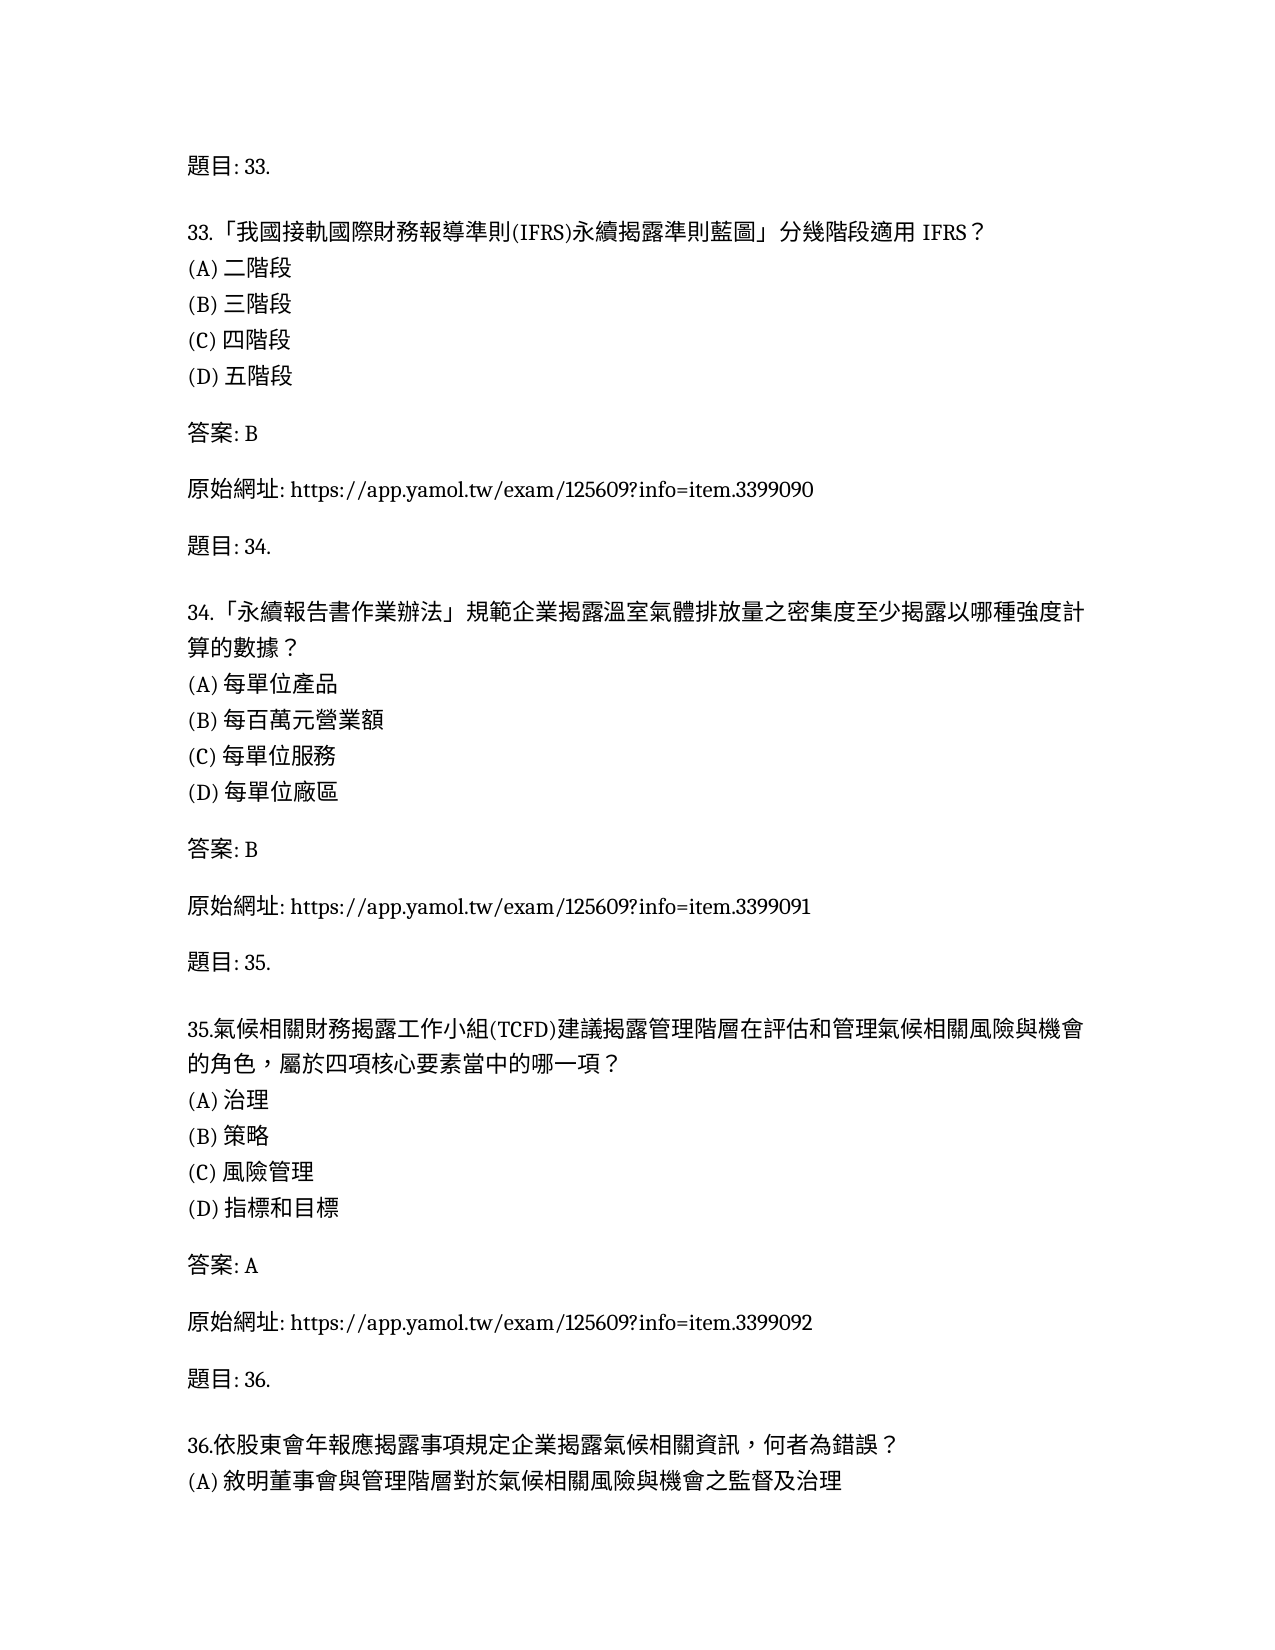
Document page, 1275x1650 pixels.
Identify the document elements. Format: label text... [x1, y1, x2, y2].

text 答案: B [187, 417, 1087, 448]
text 原始網址: https://app.yamol.tw/exam/125609?info=item.3399090 [187, 473, 1087, 505]
text 原始網址: https://app.yamol.tw/exam/125609?info=item.3399092 [187, 1306, 1087, 1337]
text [187, 1362, 1087, 1496]
text 題目: 33. 33.「我國接軌國際財務報導準則(IFRS)永續揭露準則藍圖」分幾階段適用 IFRS？ (A) 二階段 (B) 三階段 (C) 四階段 (D) 五階段 [187, 150, 1087, 391]
text 答案: A [187, 1249, 1087, 1280]
text 題目: 34. 34.「永續報告書作業辦法」規範企業揭露溫室氣體排放量之密集度至少揭露以哪種強度計算的數據？ (A) 每單位產品 (B) 每百萬元營業額 (C) 每單位服務 (D) 每單位廠區 [187, 530, 1087, 807]
text 答案: B [187, 833, 1087, 864]
text 原始網址: https://app.yamol.tw/exam/125609?info=item.3399091 [187, 889, 1087, 921]
text 題目: 35. 35.氣候相關財務揭露工作小組(TCFD)建議揭露管理階層在評估和管理氣候相關風險與機會的角色，屬於四項核心要素當中的哪一項？ (A) 治理 (B) 策略 (C) 風險管理 (D) 指標和目標 [187, 946, 1087, 1223]
